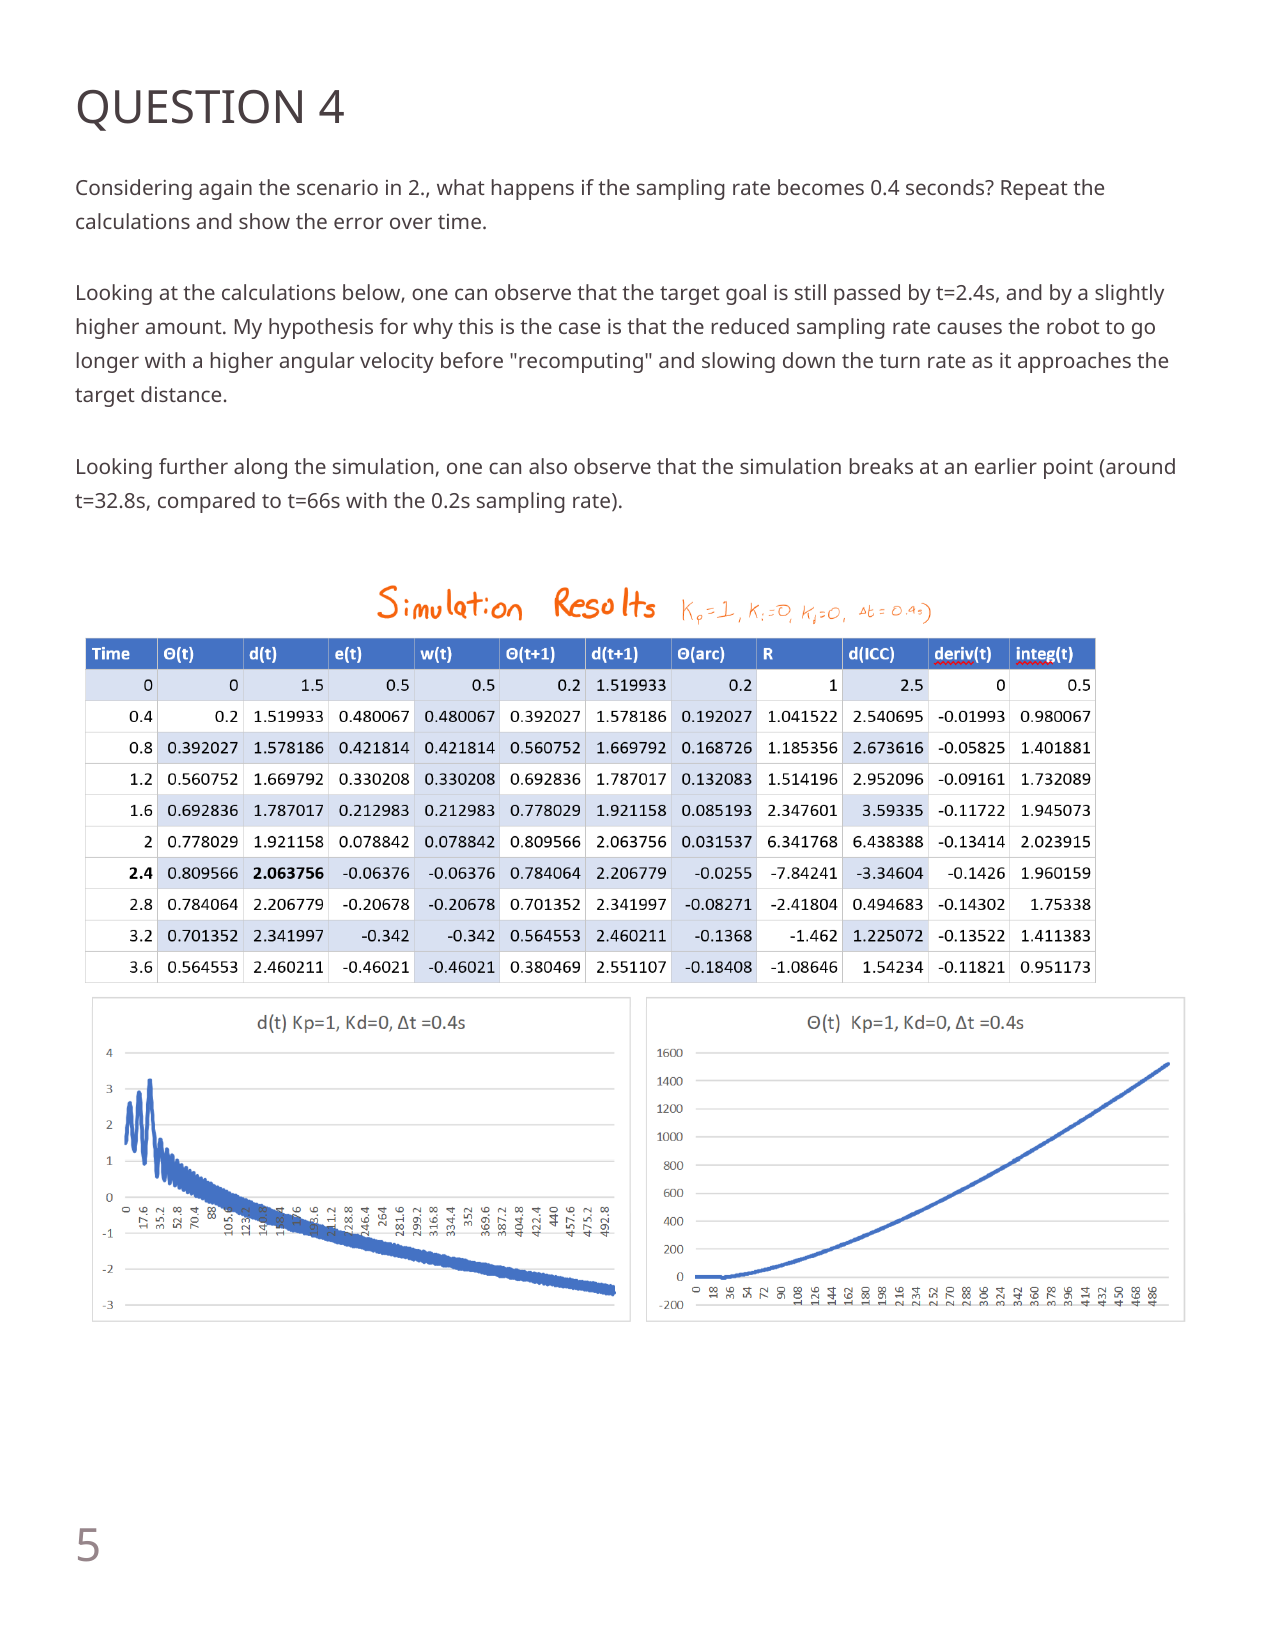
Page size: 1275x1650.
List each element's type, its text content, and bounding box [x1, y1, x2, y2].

subtitle QUESTION 4 [75, 75, 1200, 137]
text Considering again the scenario in 2., what happens if the sampling rate becomes 0.4 seconds? Repeat the calculations and show the error over time. [75, 173, 1200, 235]
picture [75, 557, 1200, 1335]
text Looking at the calculations below, one can observe that the target goal is still passed by t=2.4s, and by a slightly higher amount. My hypothesis for why this is the case is that the reduced sampling rate causes the robot to go longer with a higher angular velocity before "recomputing" and slowing down the turn rate as it approaches the target distance. [75, 278, 1200, 409]
text Looking further along the simulation, one can also observe that the simulation breaks at an earlier point (around t=32.8s, compared to t=66s with the 0.2s sampling rate). [75, 452, 1200, 514]
